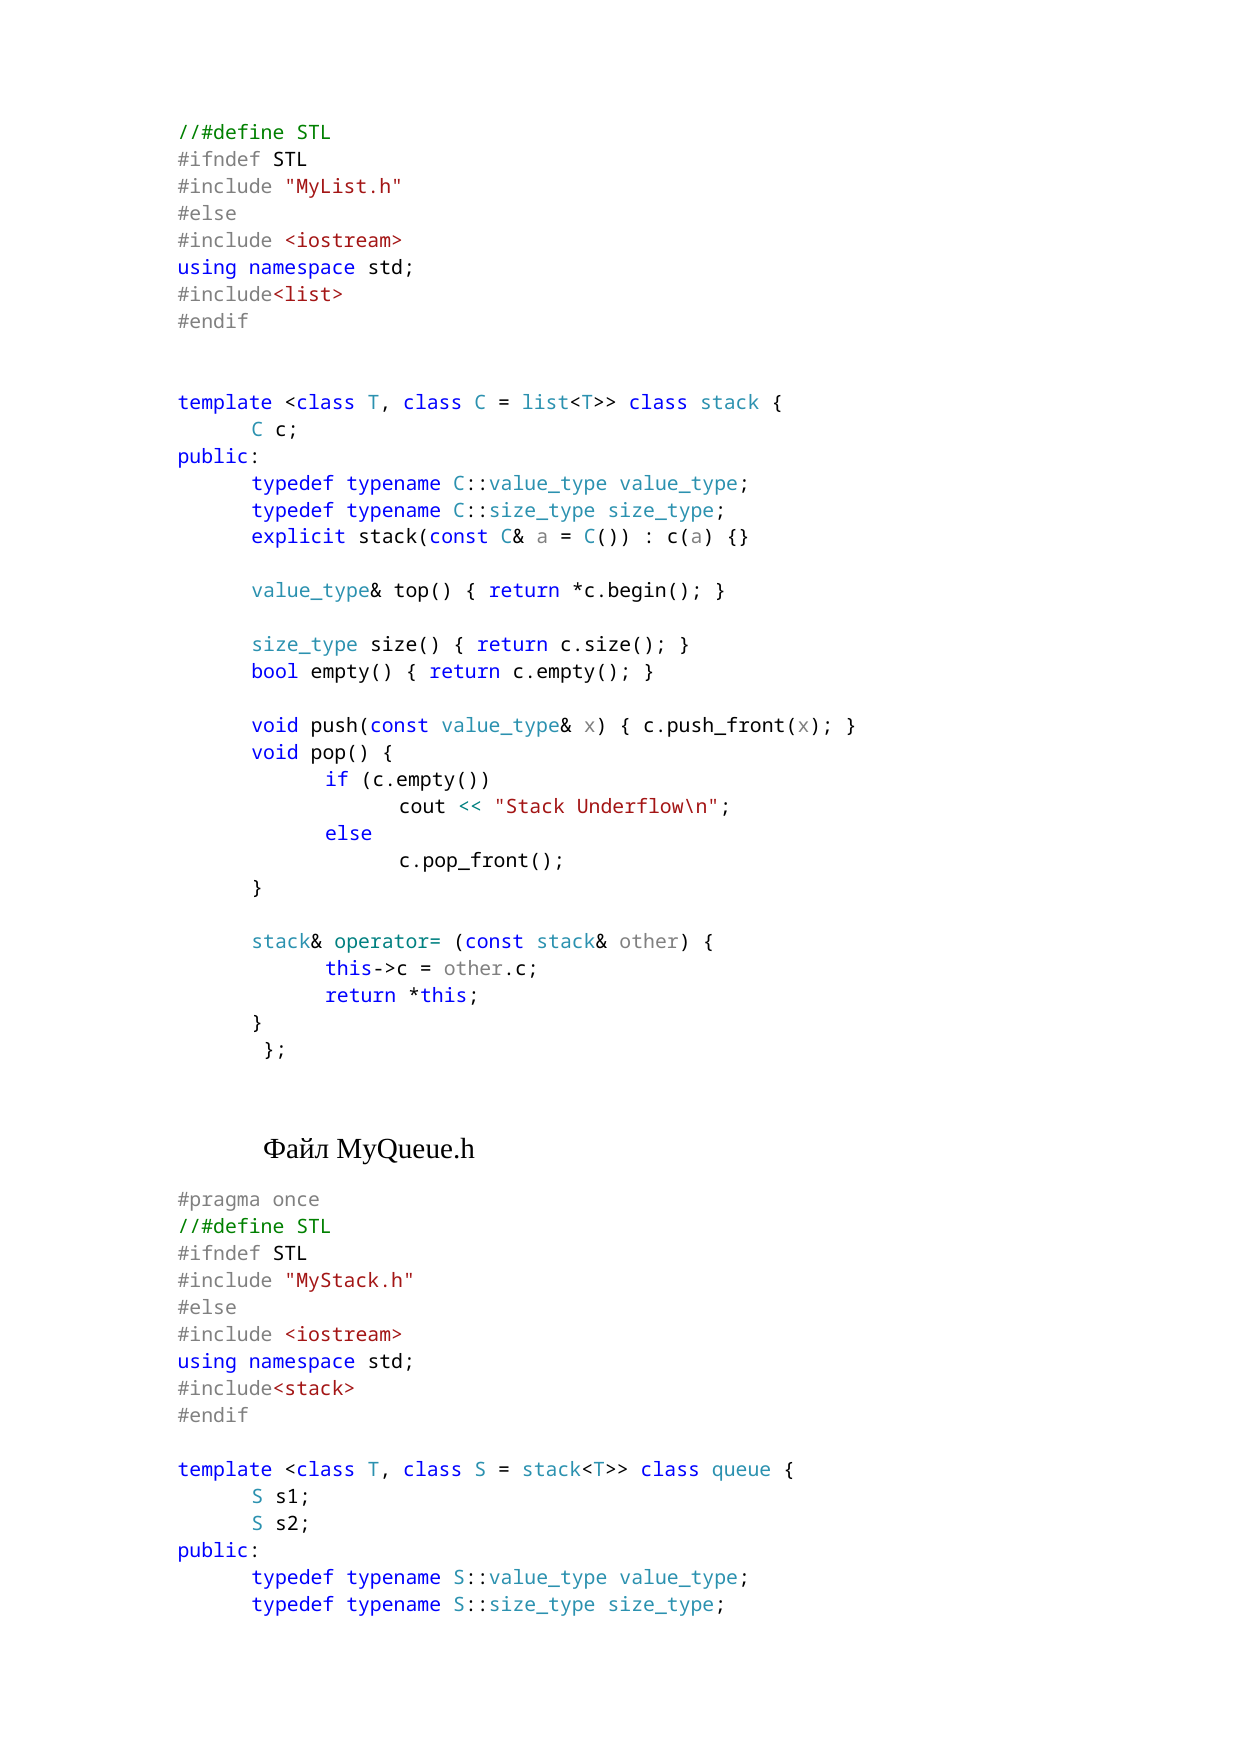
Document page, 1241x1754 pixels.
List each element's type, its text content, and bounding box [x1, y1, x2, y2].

text #include<list> [177, 280, 1152, 307]
text } [177, 873, 1152, 901]
text #else [177, 199, 1152, 226]
text stack& operator= (const stack& other) { [177, 927, 1152, 954]
text S s2; [177, 1509, 1152, 1536]
text Файл MyQueue.h [263, 1131, 1140, 1164]
text #endif [177, 1401, 1152, 1428]
text #include "MyList.h" [177, 172, 1152, 199]
text void push(const value_type& x) { c.push_front(x); } [177, 712, 1152, 739]
text typedef typename C::size_type size_type; [177, 496, 1152, 523]
text typedef typename S::size_type size_type; [177, 1590, 1152, 1617]
text c.pop_front(); [177, 847, 1152, 873]
text value_type& top() { return *c.begin(); } [177, 577, 1152, 604]
text }; [263, 1035, 1140, 1062]
text } [177, 1008, 1152, 1035]
text S s1; [177, 1482, 1152, 1509]
text explicit stack(const C& a = C()) : c(a) {} [177, 523, 1152, 550]
text using namespace std; [177, 253, 1152, 280]
text #include<stack> [177, 1374, 1152, 1401]
text template <class T, class S = stack<T>> class queue { [177, 1455, 1152, 1482]
text #else [177, 1293, 1152, 1320]
text this->c = other.c; [177, 954, 1152, 981]
text #include <iostream> [177, 226, 1152, 253]
text bool empty() { return c.empty(); } [177, 658, 1152, 685]
text size_type size() { return c.size(); } [177, 631, 1152, 658]
text //#define STL [177, 1212, 1152, 1239]
text if (c.empty()) [177, 766, 1152, 793]
text void pop() { [177, 739, 1152, 766]
text #include <iostream> [177, 1320, 1152, 1347]
text public: [177, 1536, 1152, 1563]
text cout << "Stack Underflow\n"; [177, 793, 1152, 819]
text #ifndef STL [177, 1239, 1152, 1266]
text return *this; [177, 981, 1152, 1008]
text using namespace std; [177, 1347, 1152, 1374]
text else [177, 819, 1152, 847]
text #ifndef STL [177, 145, 1152, 172]
text typedef typename C::value_type value_type; [177, 469, 1152, 496]
text C c; [177, 415, 1152, 442]
text #endif [177, 307, 1152, 334]
text #pragma once [177, 1185, 1152, 1212]
text //#define STL [177, 118, 1152, 145]
text typedef typename S::value_type value_type; [177, 1563, 1152, 1590]
text public: [177, 442, 1152, 469]
text template <class T, class C = list<T>> class stack { [177, 388, 1152, 415]
text #include "MyStack.h" [177, 1266, 1152, 1293]
